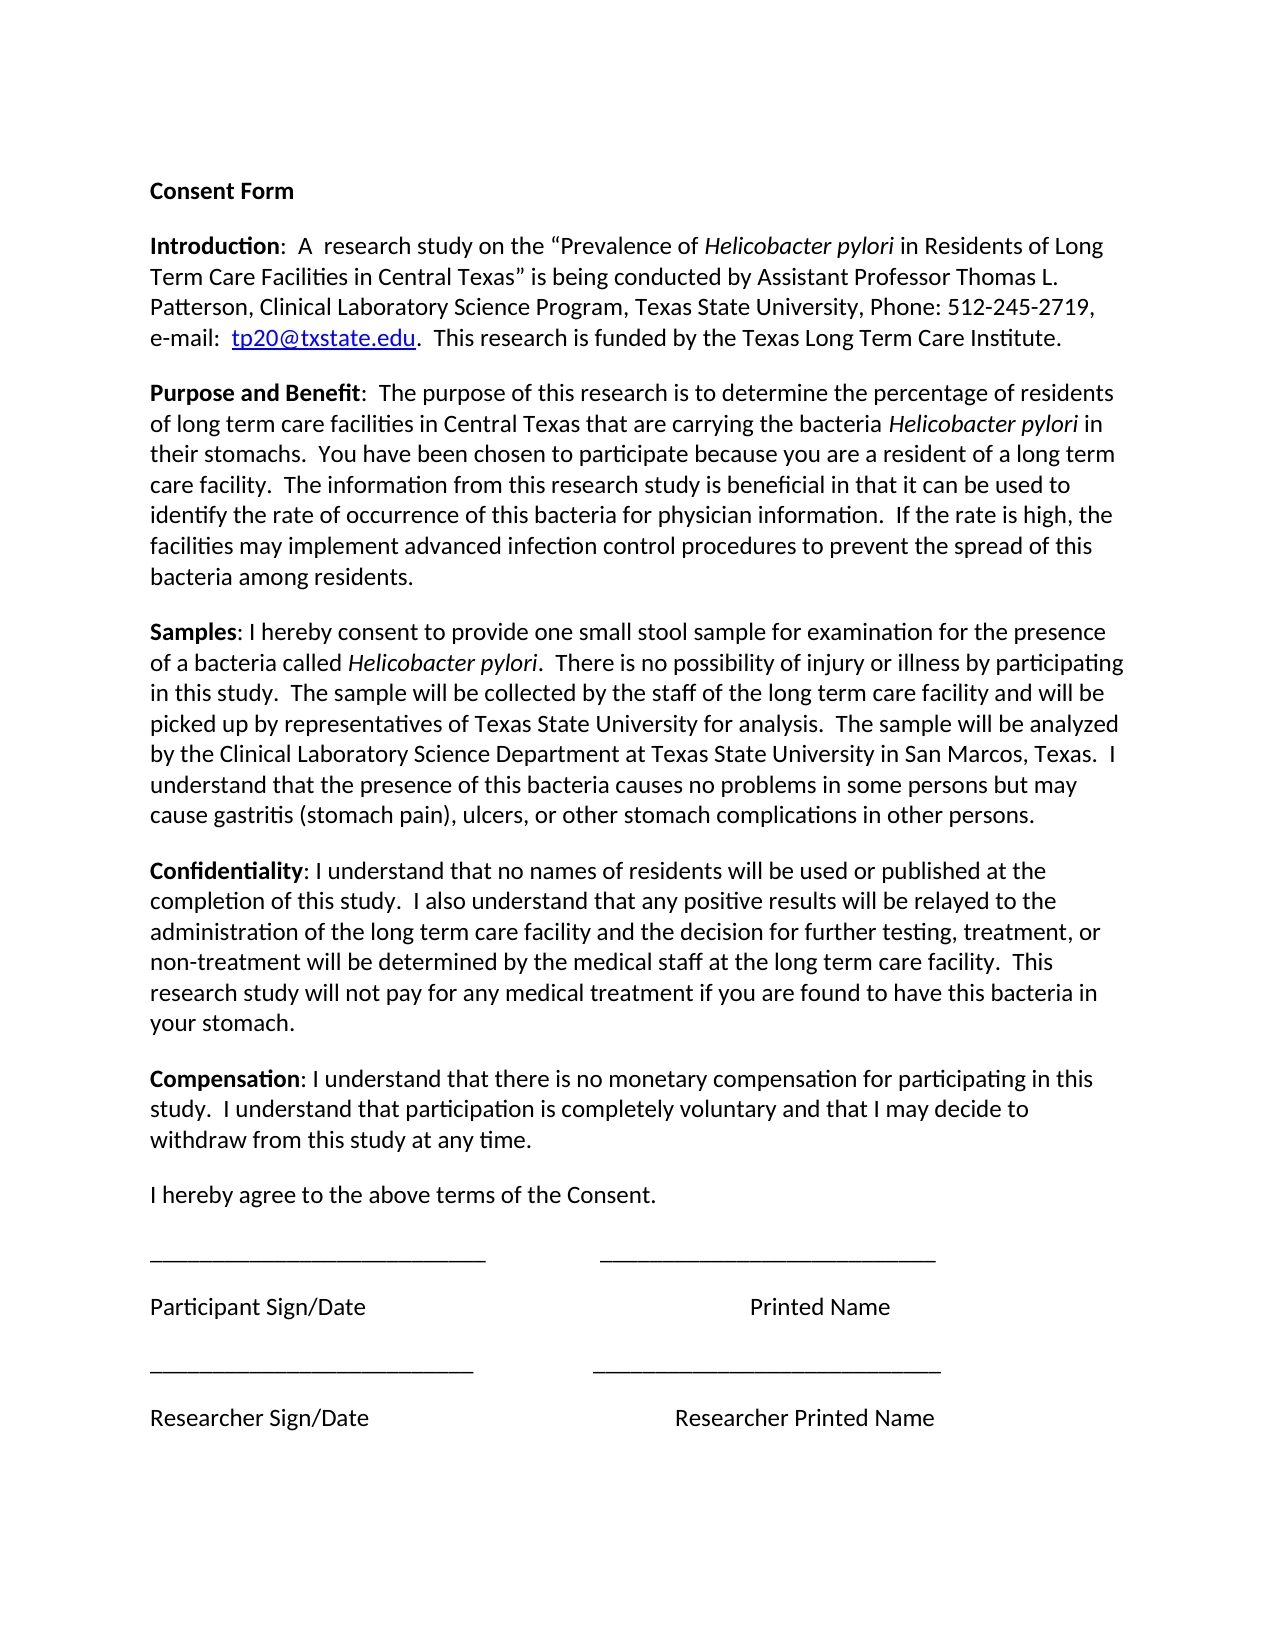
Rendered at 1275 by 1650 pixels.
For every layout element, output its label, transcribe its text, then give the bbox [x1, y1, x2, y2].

text Purpose and Benefit: The purpose of this research is to determine the percentage of residents of long term care facilities in Central Texas that are carrying the bacteria Helicobacter pylori in their stomachs. You have been chosen to participate because you are a resident of a long term care facility. The information from this research study is beneficial in that it can be used to identify the rate of occurrence of this bacteria for physician information. If the rate is high, the facilities may implement advanced infection control procedures to prevent the spread of this bacteria among residents. [150, 378, 1125, 591]
text Consent Form [150, 175, 1125, 206]
text ___________________________ ___________________________ [150, 1235, 1125, 1266]
text Samples: I hereby consent to provide one small stool sample for examination for the presence of a bacteria called Helicobacter pylori. There is no possibility of injury or illness by participating in this study. The sample will be collected by the staff of the long term care facility and will be picked up by representatives of Texas State University for analysis. The sample will be analyzed by the Clinical Laboratory Science Department at Texas State University in San Marcos, Texas. I understand that the presence of this bacteria causes no problems in some persons but may cause gastritis (stomach pain), ulcers, or other stomach complications in other persons. [150, 616, 1125, 830]
text Participant Sign/Date Printed Name [150, 1291, 1125, 1321]
text Compensation: I understand that there is no monetary compensation for participating in this study. I understand that participation is completely voluntary and that I may decide to withdraw from this study at any time. [150, 1063, 1125, 1154]
text __________________________ ____________________________ [150, 1346, 1125, 1377]
text I hereby agree to the above terms of the Consent. [150, 1179, 1125, 1210]
text Researcher Sign/Date Researcher Printed Name [150, 1402, 1125, 1432]
text Confidentiality: I understand that no names of residents will be used or published at the completion of this study. I also understand that any positive results will be relayed to the administration of the long term care facility and the decision for further testing, treatment, or non-treatment will be determined by the medical staff at the long term care facility. This research study will not pay for any medical treatment if you are found to have this bacteria in your stomach. [150, 855, 1125, 1038]
text Introduction: A research study on the “Prevalence of Helicobacter pylori in Residents of Long Term Care Facilities in Central Texas” is being conducted by Assistant Professor Thomas L. Patterson, Clinical Laboratory Science Program, Texas State University, Phone: 512-245-2719, e-mail: tp20@txstate.edu. This research is funded by the Texas Long Term Care Institute. [150, 231, 1125, 353]
